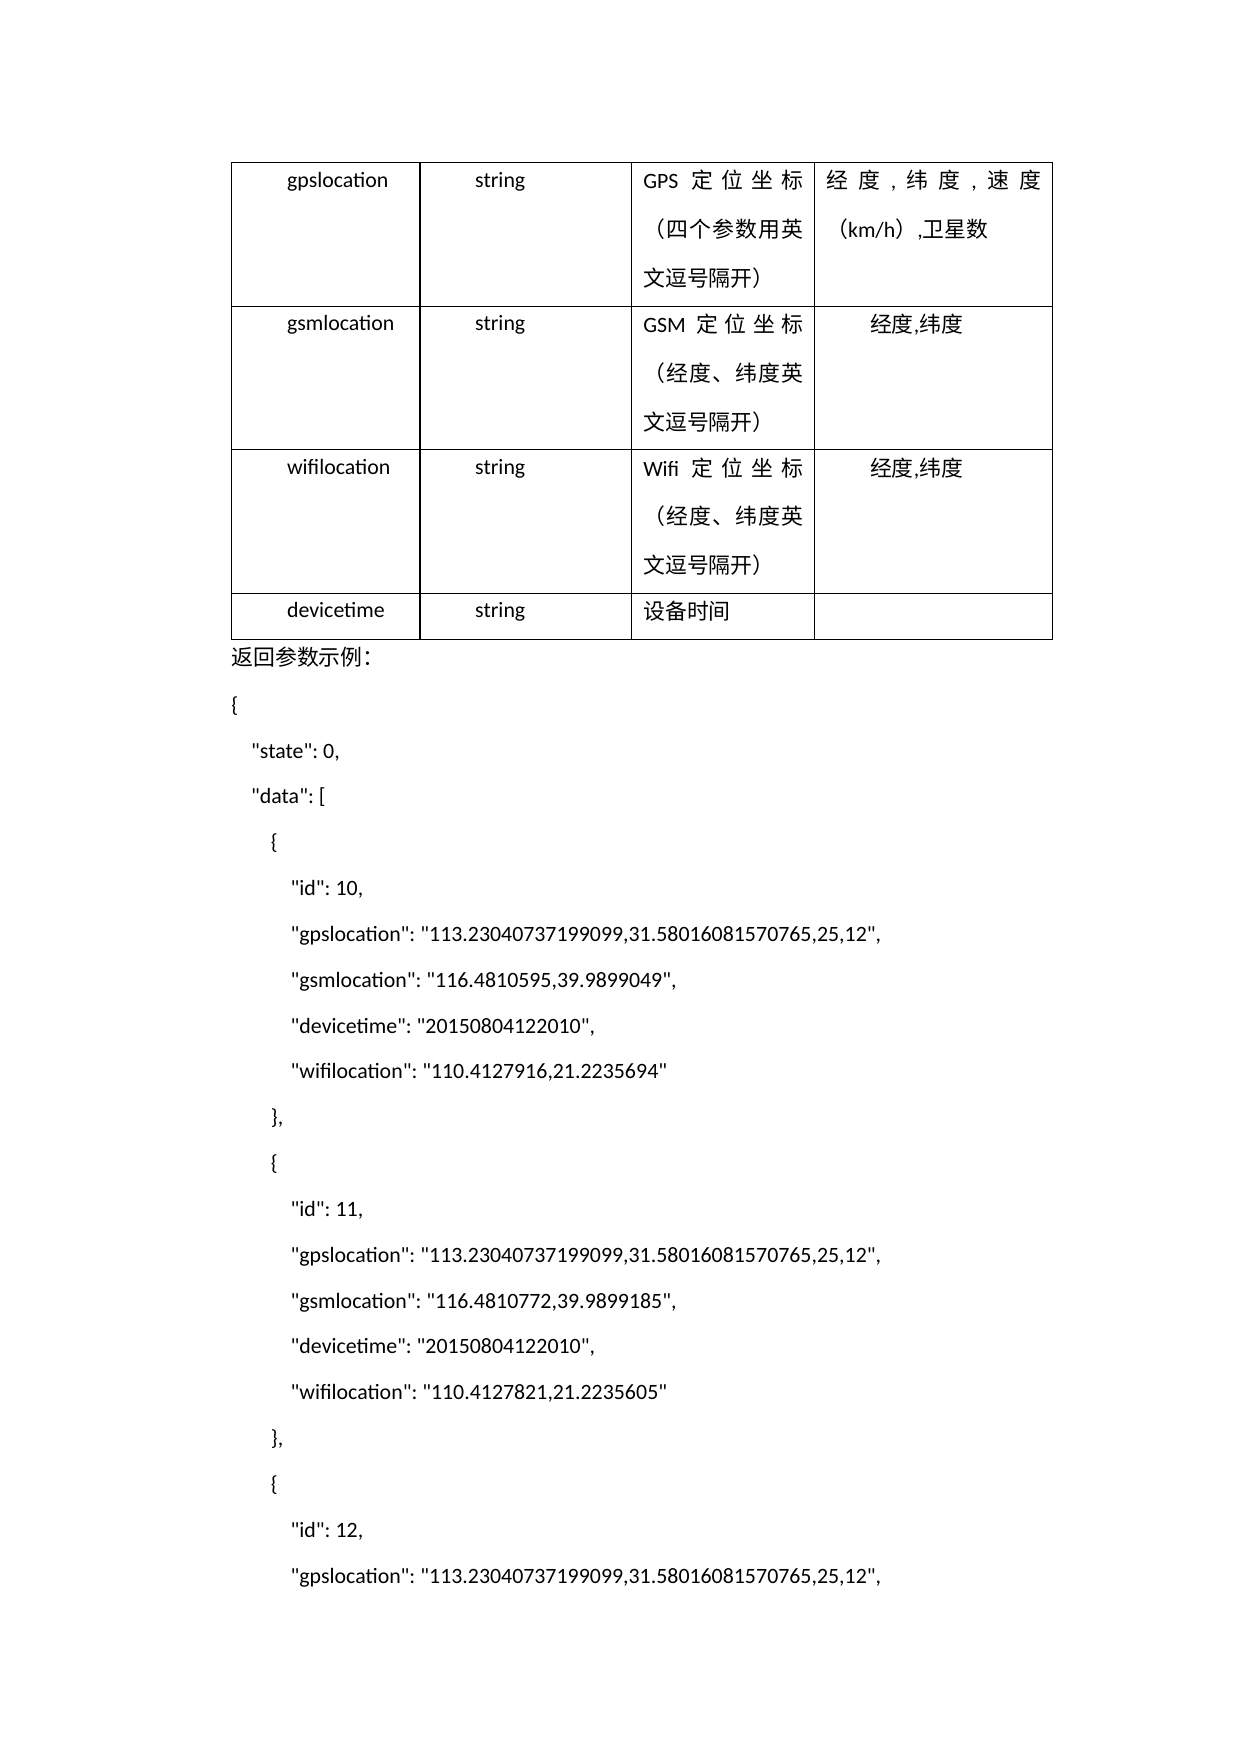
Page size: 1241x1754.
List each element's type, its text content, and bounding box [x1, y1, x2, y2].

text }, [187, 1421, 1053, 1454]
table_cell 设备时间 [632, 594, 814, 639]
table_cell [815, 594, 1052, 639]
text "devicetime": "20150804122010", [187, 1009, 1053, 1041]
table_cell string [421, 450, 631, 593]
table_cell devicetime [232, 594, 419, 639]
table_cell 经度,纬度 [815, 450, 1052, 593]
table_cell 经度,纬度 [815, 307, 1052, 449]
text "gpslocation": "113.23040737199099,31.58016081570765,25,12", [187, 1559, 1053, 1591]
text "id": 11, [187, 1192, 1053, 1225]
text 返回参数示例： [187, 640, 1053, 672]
text "gpslocation": "113.23040737199099,31.58016081570765,25,12", [187, 1238, 1053, 1271]
text "data": [ [187, 780, 1053, 812]
table_cell gsmlocation [232, 307, 419, 449]
text }, [187, 1101, 1053, 1133]
text { [187, 826, 1053, 858]
table_cell string [421, 594, 631, 639]
table_cell Wifi定位坐标（经度、纬度英文逗号隔开） [632, 450, 814, 593]
table_cell gpslocation [232, 163, 419, 306]
text { [187, 1467, 1053, 1500]
text "gpslocation": "113.23040737199099,31.58016081570765,25,12", [187, 917, 1053, 950]
text "gsmlocation": "116.4810595,39.9899049", [187, 963, 1053, 996]
text "id": 10, [187, 871, 1053, 904]
text { [187, 1146, 1053, 1179]
text "wifilocation": "110.4127916,21.2235694" [187, 1055, 1053, 1087]
text "gsmlocation": "116.4810772,39.9899185", [187, 1284, 1053, 1316]
table_cell GPS定位坐标（四个参数用英文逗号隔开） [632, 163, 814, 306]
table_cell string [421, 307, 631, 449]
table_cell 经度,纬度,速度（km/h）,卫星数 [815, 163, 1052, 306]
table_cell wifilocation [232, 450, 419, 593]
text "devicetime": "20150804122010", [187, 1330, 1053, 1362]
table_cell string [421, 163, 631, 306]
text "wifilocation": "110.4127821,21.2235605" [187, 1376, 1053, 1408]
text "state": 0, [187, 734, 1053, 766]
text "id": 12, [187, 1513, 1053, 1546]
text { [187, 688, 1053, 721]
table_cell GSM定位坐标（经度、纬度英文逗号隔开） [632, 307, 814, 449]
